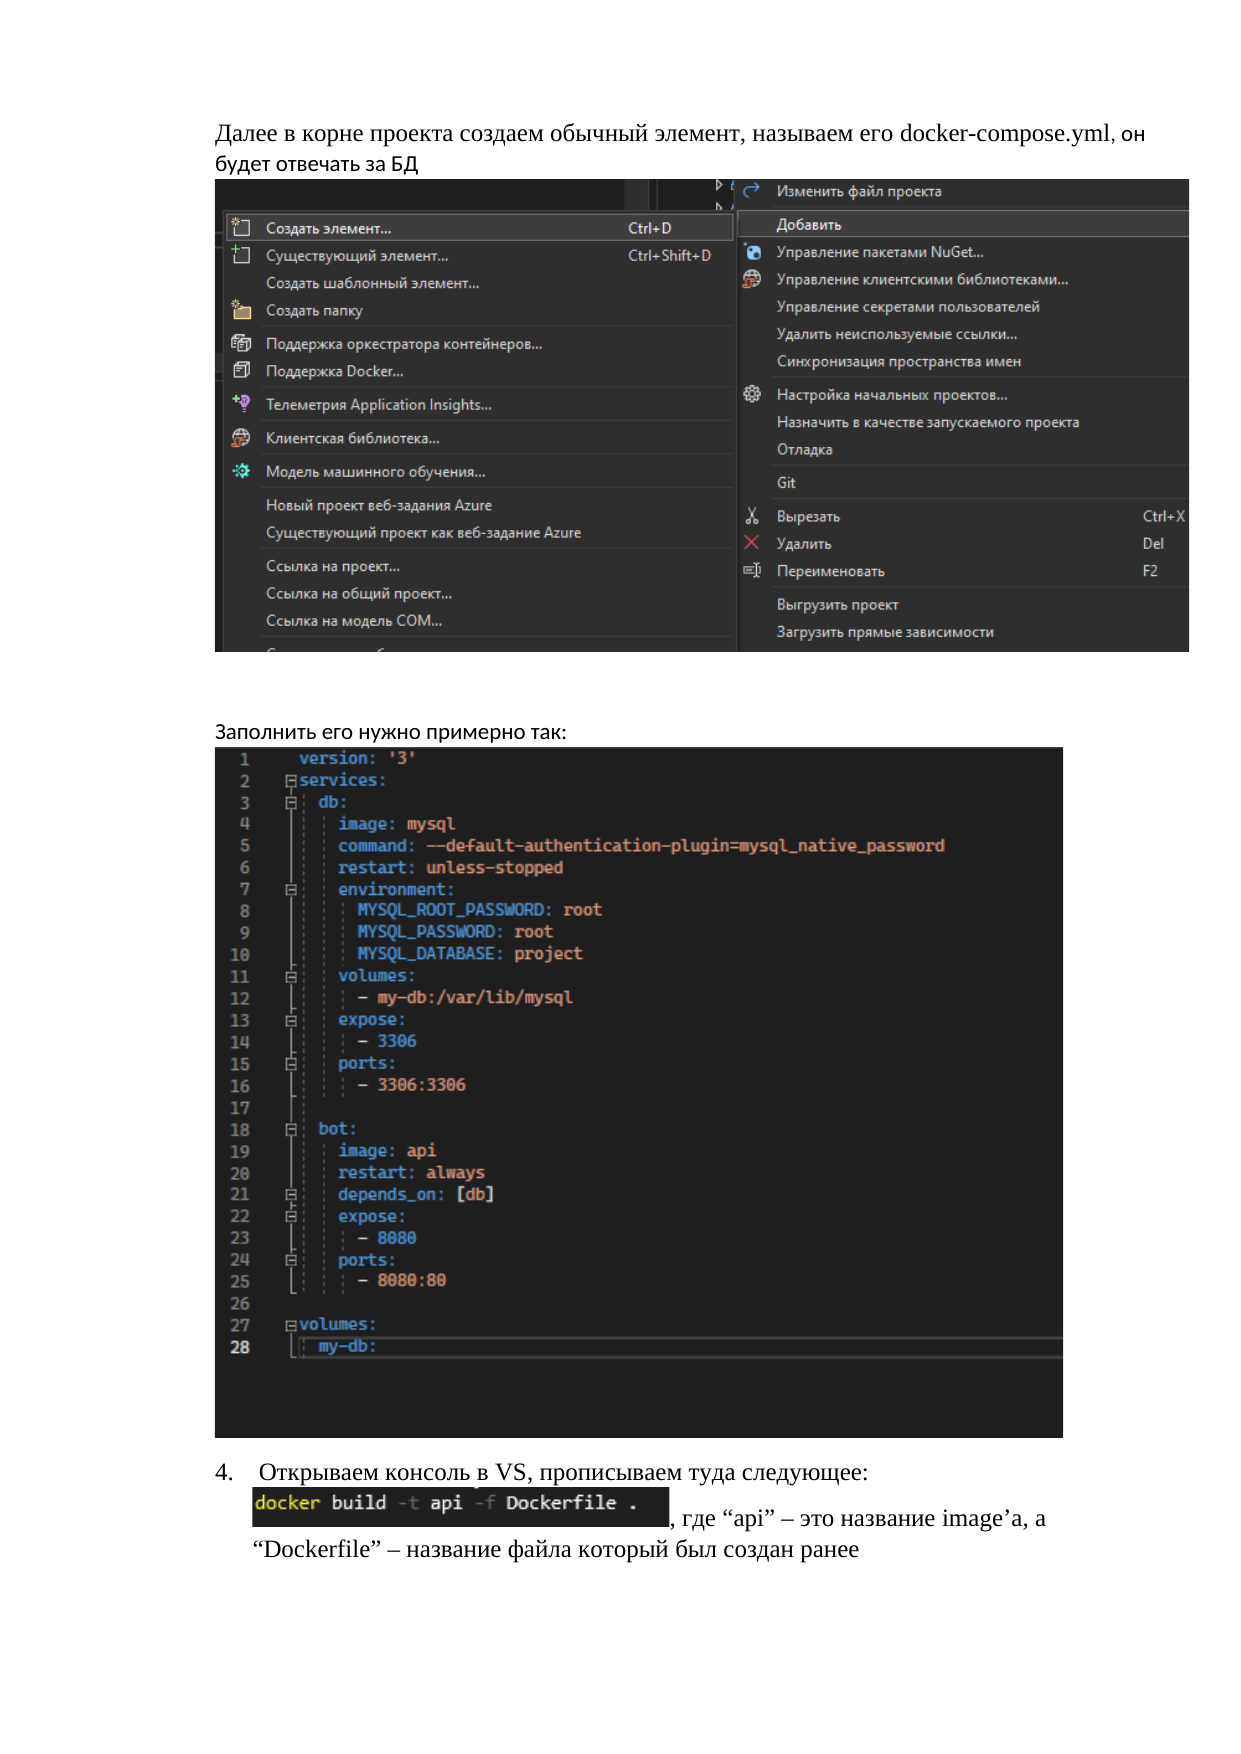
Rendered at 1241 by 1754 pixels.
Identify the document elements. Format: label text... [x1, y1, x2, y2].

text Далее в корне проекта создаем обычный элемент, называем его docker-compose.yml, он будет отвечать за БД [215, 118, 1152, 179]
picture [214, 179, 1190, 652]
list Открываем консоль в VS, прописываем туда следующее: , где “api” – это название image’a, a “Dockerfile” – название файла который был создан ранее [215, 1457, 1152, 1563]
picture [252, 1487, 670, 1527]
picture [214, 747, 1064, 1438]
